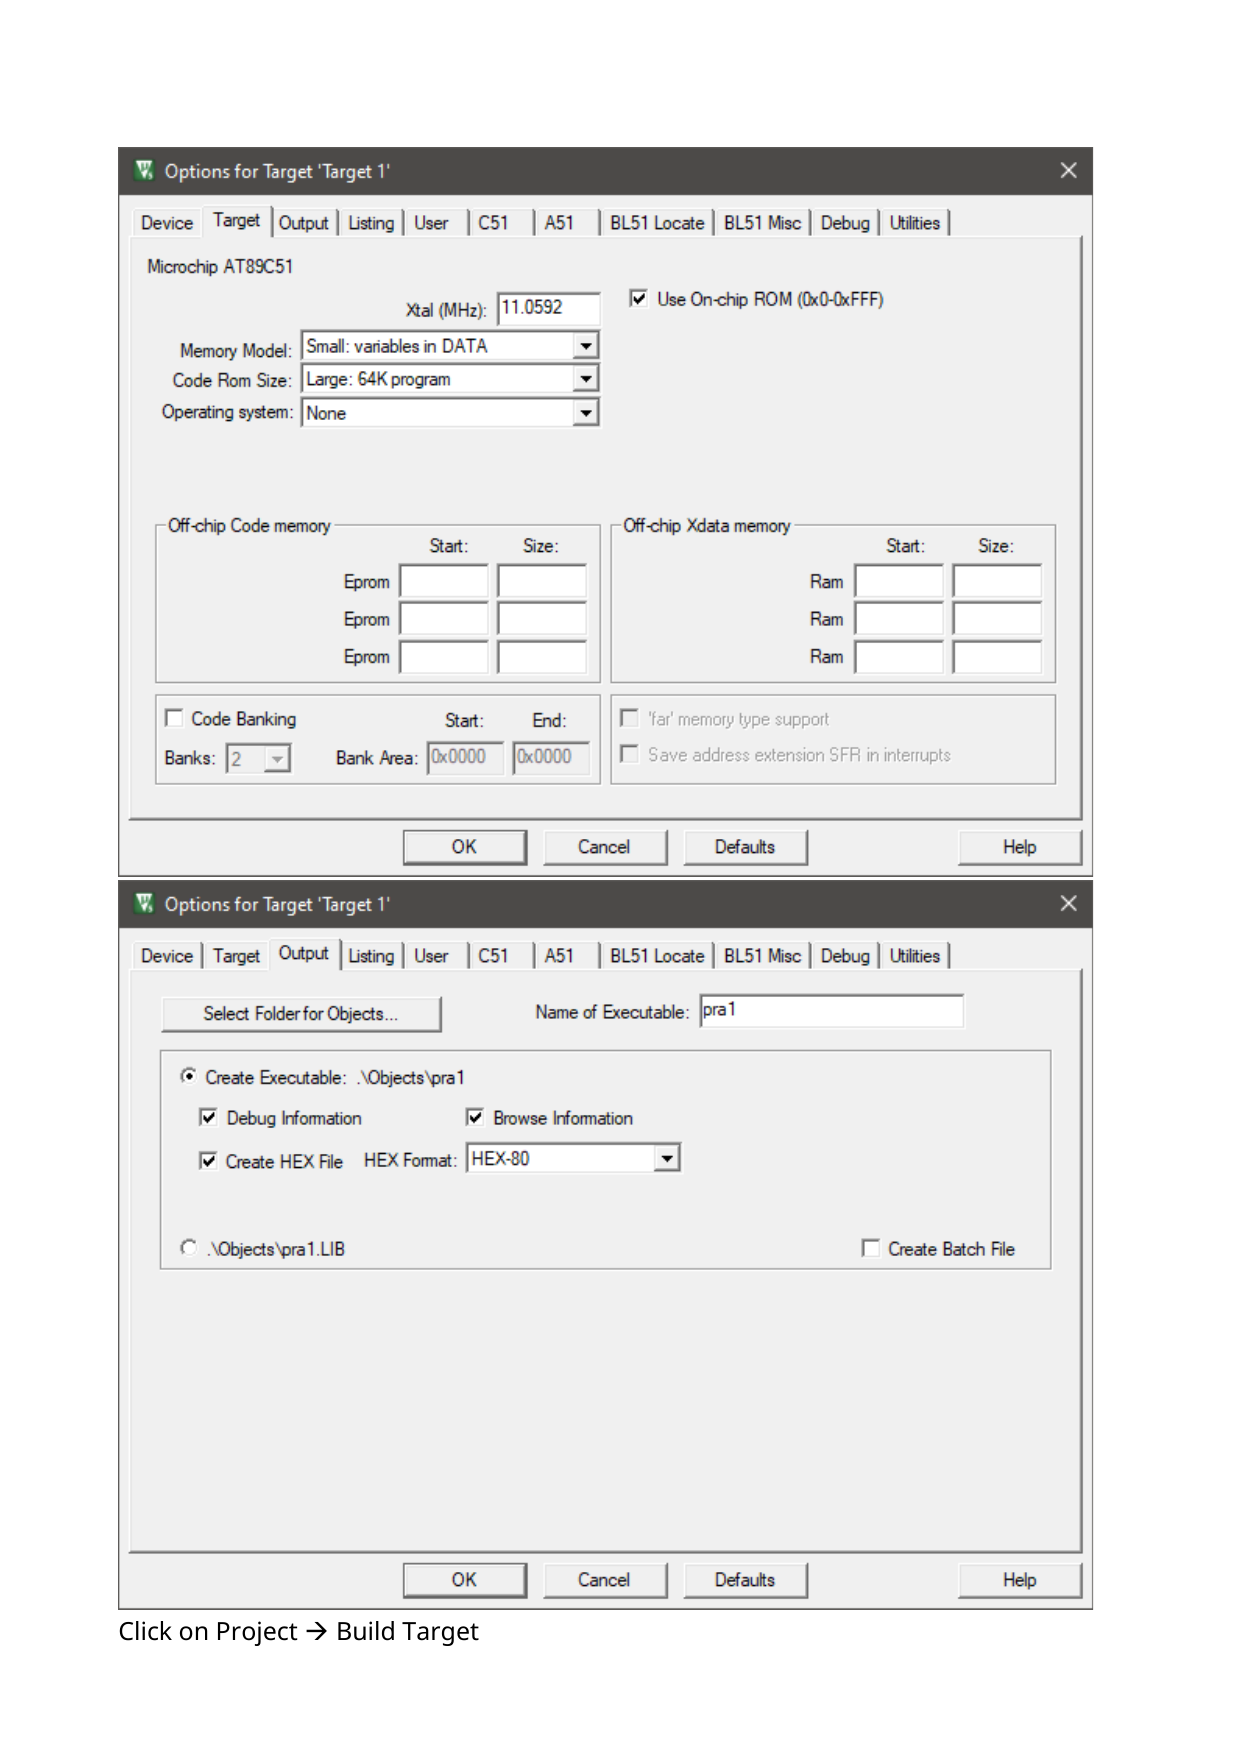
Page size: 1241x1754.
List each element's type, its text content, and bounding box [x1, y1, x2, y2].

text Click on Project Build Target [118, 1614, 1152, 1648]
picture [118, 147, 1094, 877]
picture [118, 880, 1094, 1610]
